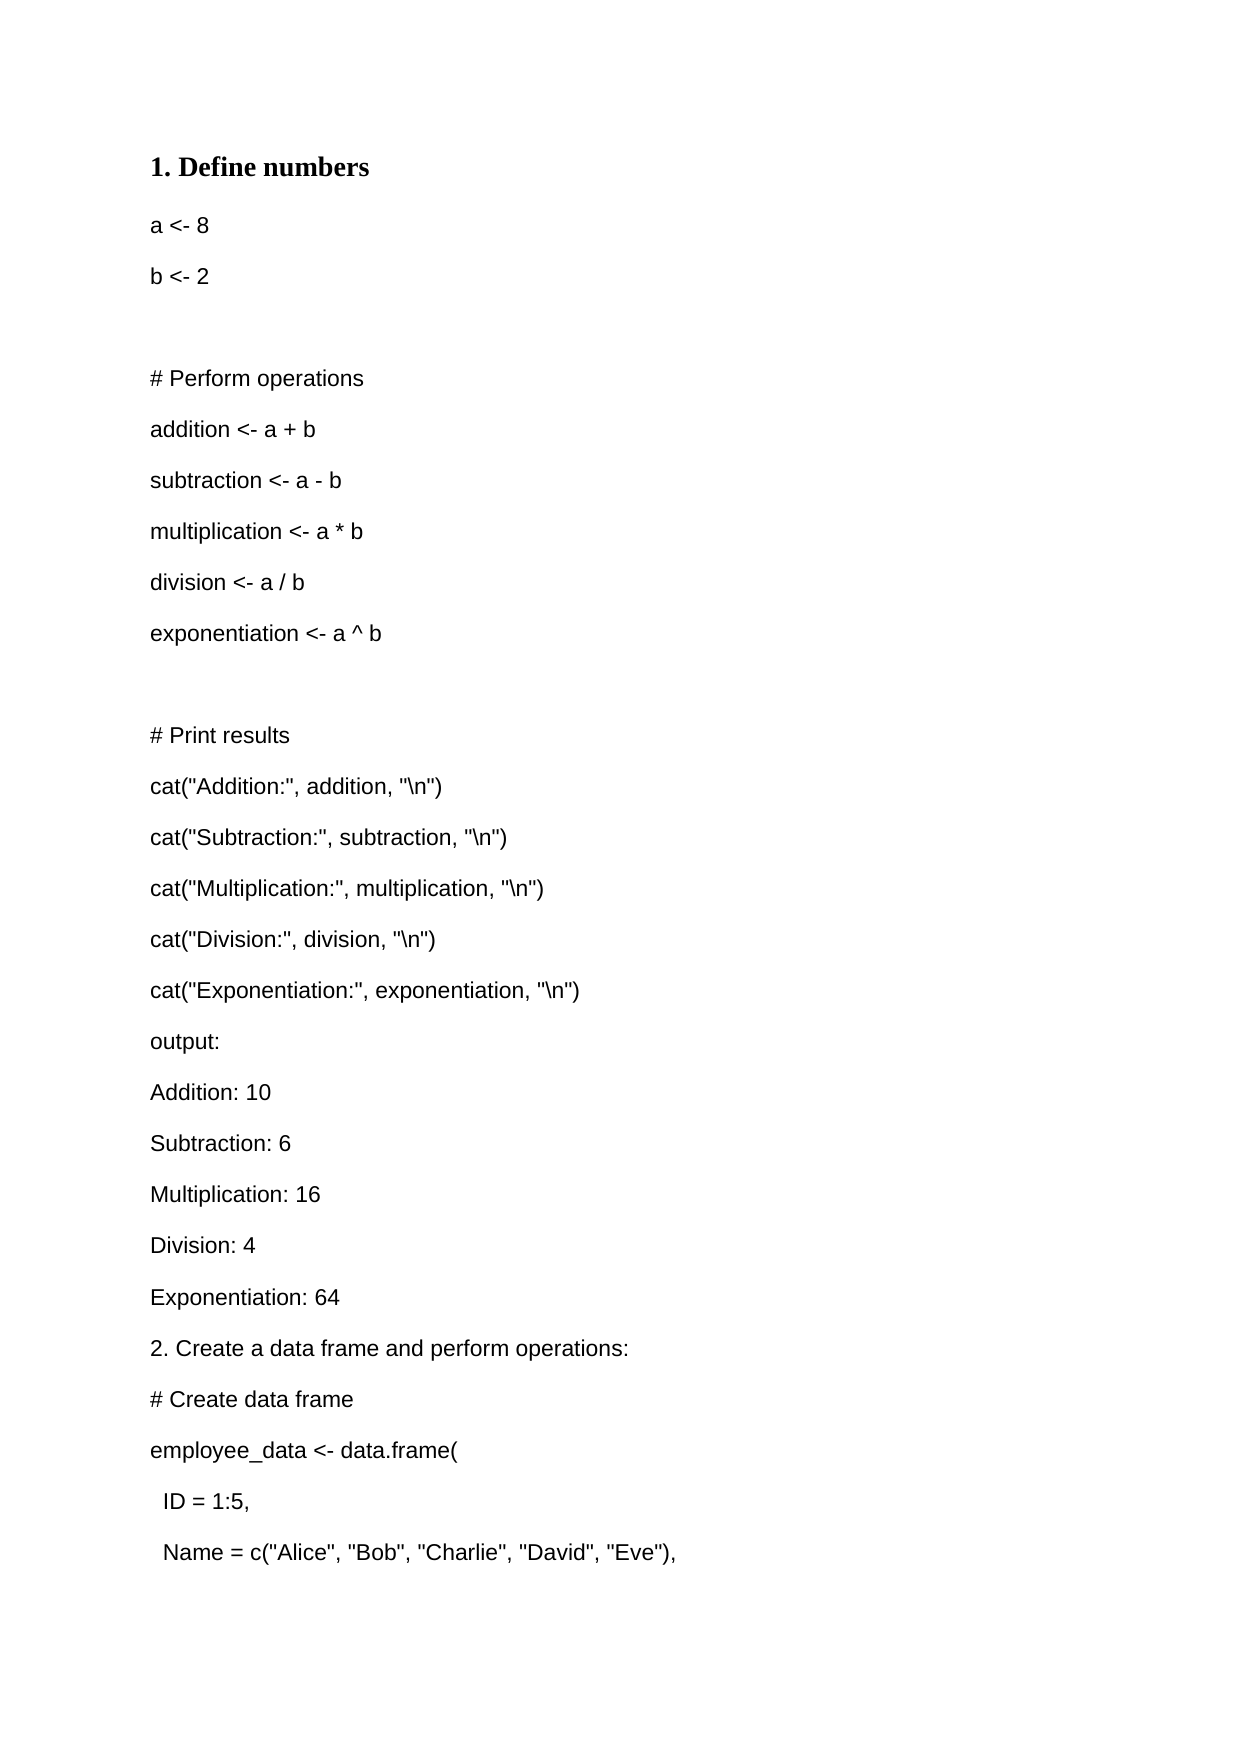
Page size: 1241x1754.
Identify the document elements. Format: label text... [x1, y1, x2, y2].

text # Print results [150, 722, 1090, 748]
text cat("Division:", division, "\n") [150, 926, 1090, 952]
text 2. Create a data frame and perform operations: [150, 1334, 1090, 1361]
text division <- a / b [150, 569, 1090, 595]
text output: [150, 1028, 1090, 1054]
text Division: 4 [150, 1232, 1090, 1259]
text a <- 8 [150, 212, 1090, 238]
text ID = 1:5, [150, 1488, 1090, 1514]
text Name = c("Alice", "Bob", "Charlie", "David", "Eve"), [150, 1539, 1090, 1565]
text Addition: 10 [150, 1079, 1090, 1106]
text # Create data frame [150, 1386, 1090, 1412]
text cat("Multiplication:", multiplication, "\n") [150, 875, 1090, 901]
text multiplication <- a * b [150, 518, 1090, 544]
text employee_data <- data.frame( [150, 1437, 1090, 1463]
text addition <- a + b [150, 416, 1090, 442]
text cat("Exponentiation:", exponentiation, "\n") [150, 977, 1090, 1003]
text exponentiation <- a ^ b [150, 620, 1090, 646]
subtitle 1. Define numbers [150, 150, 1090, 182]
text # Perform operations [150, 365, 1090, 391]
text Subtraction: 6 [150, 1130, 1090, 1157]
text b <- 2 [150, 263, 1090, 289]
text Multiplication: 16 [150, 1181, 1090, 1208]
text subtraction <- a - b [150, 467, 1090, 493]
text Exponentiation: 64 [150, 1283, 1090, 1310]
text cat("Addition:", addition, "\n") [150, 773, 1090, 799]
text cat("Subtraction:", subtraction, "\n") [150, 824, 1090, 850]
